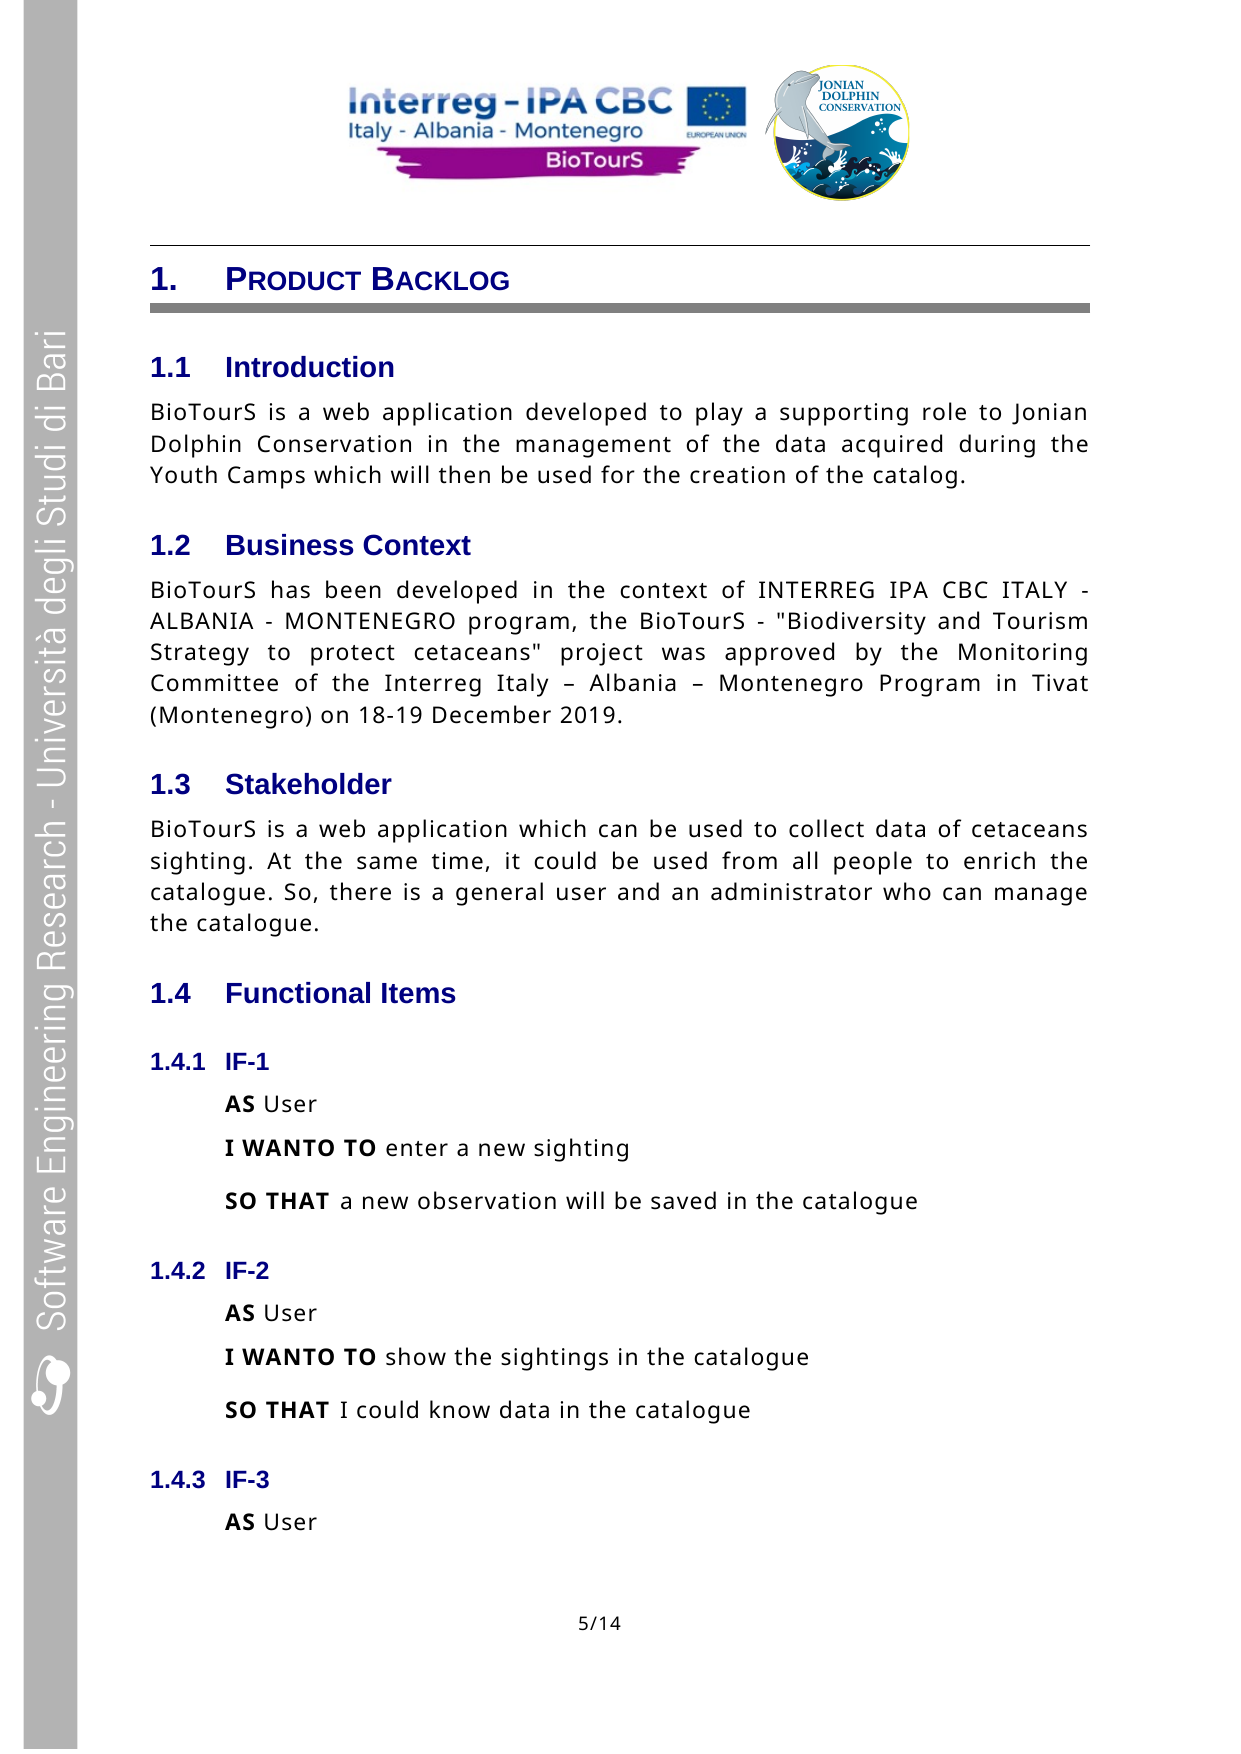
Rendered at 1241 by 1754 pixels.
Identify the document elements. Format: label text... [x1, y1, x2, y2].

subtitle Stakeholder [150, 767, 1090, 801]
text SO THAT a new observation will be saved in the catalogue [225, 1176, 330, 1218]
text AS User [225, 1506, 1090, 1537]
picture [23, 0, 78, 1749]
subtitle Functional Items [150, 976, 1090, 1009]
text BioTourS has been developed in the context of INTERREG IPA CBC ITALY - ALBANIA - MONTENEGRO program, the BioTourS - "Biodiversity and Tourism Strategy to protect cetaceans" project was approved by the Monitoring Committee of the Interreg Italy – Albania – Montenegro Program in Tivat (Montenegro) on 18-19 December 2019. [150, 574, 1090, 730]
subtitle Introduction [150, 350, 1090, 384]
text I WANTO TO show the sightings in the catalogue [225, 1341, 1090, 1372]
text SO THAT a new observation will be saved in the catalogue [340, 1176, 1090, 1218]
text AS User [225, 1088, 1090, 1119]
subtitle IF-3 [150, 1465, 1090, 1493]
subtitle Product Backlog [150, 259, 1090, 303]
text SO THAT I could know data in the catalogue [225, 1384, 1090, 1427]
text I WANTO TO enter a new sighting [225, 1132, 1090, 1163]
picture [330, 65, 910, 201]
text BioTourS is a web application developed to play a supporting role to Jonian Dolphin Conservation in the management of the data acquired during the Youth Camps which will then be used for the creation of the catalog. [150, 396, 1090, 490]
subtitle IF-2 [150, 1256, 1090, 1284]
subtitle IF-1 [150, 1047, 1090, 1076]
subtitle Business Context [150, 528, 1090, 561]
text AS User [225, 1297, 1090, 1328]
text BioTourS is a web application which can be used to collect data of cetaceans sighting. At the same time, it could be used from all people to enrich the catalogue. So, there is a general user and an administrator who can manage the catalogue. [150, 813, 1090, 938]
